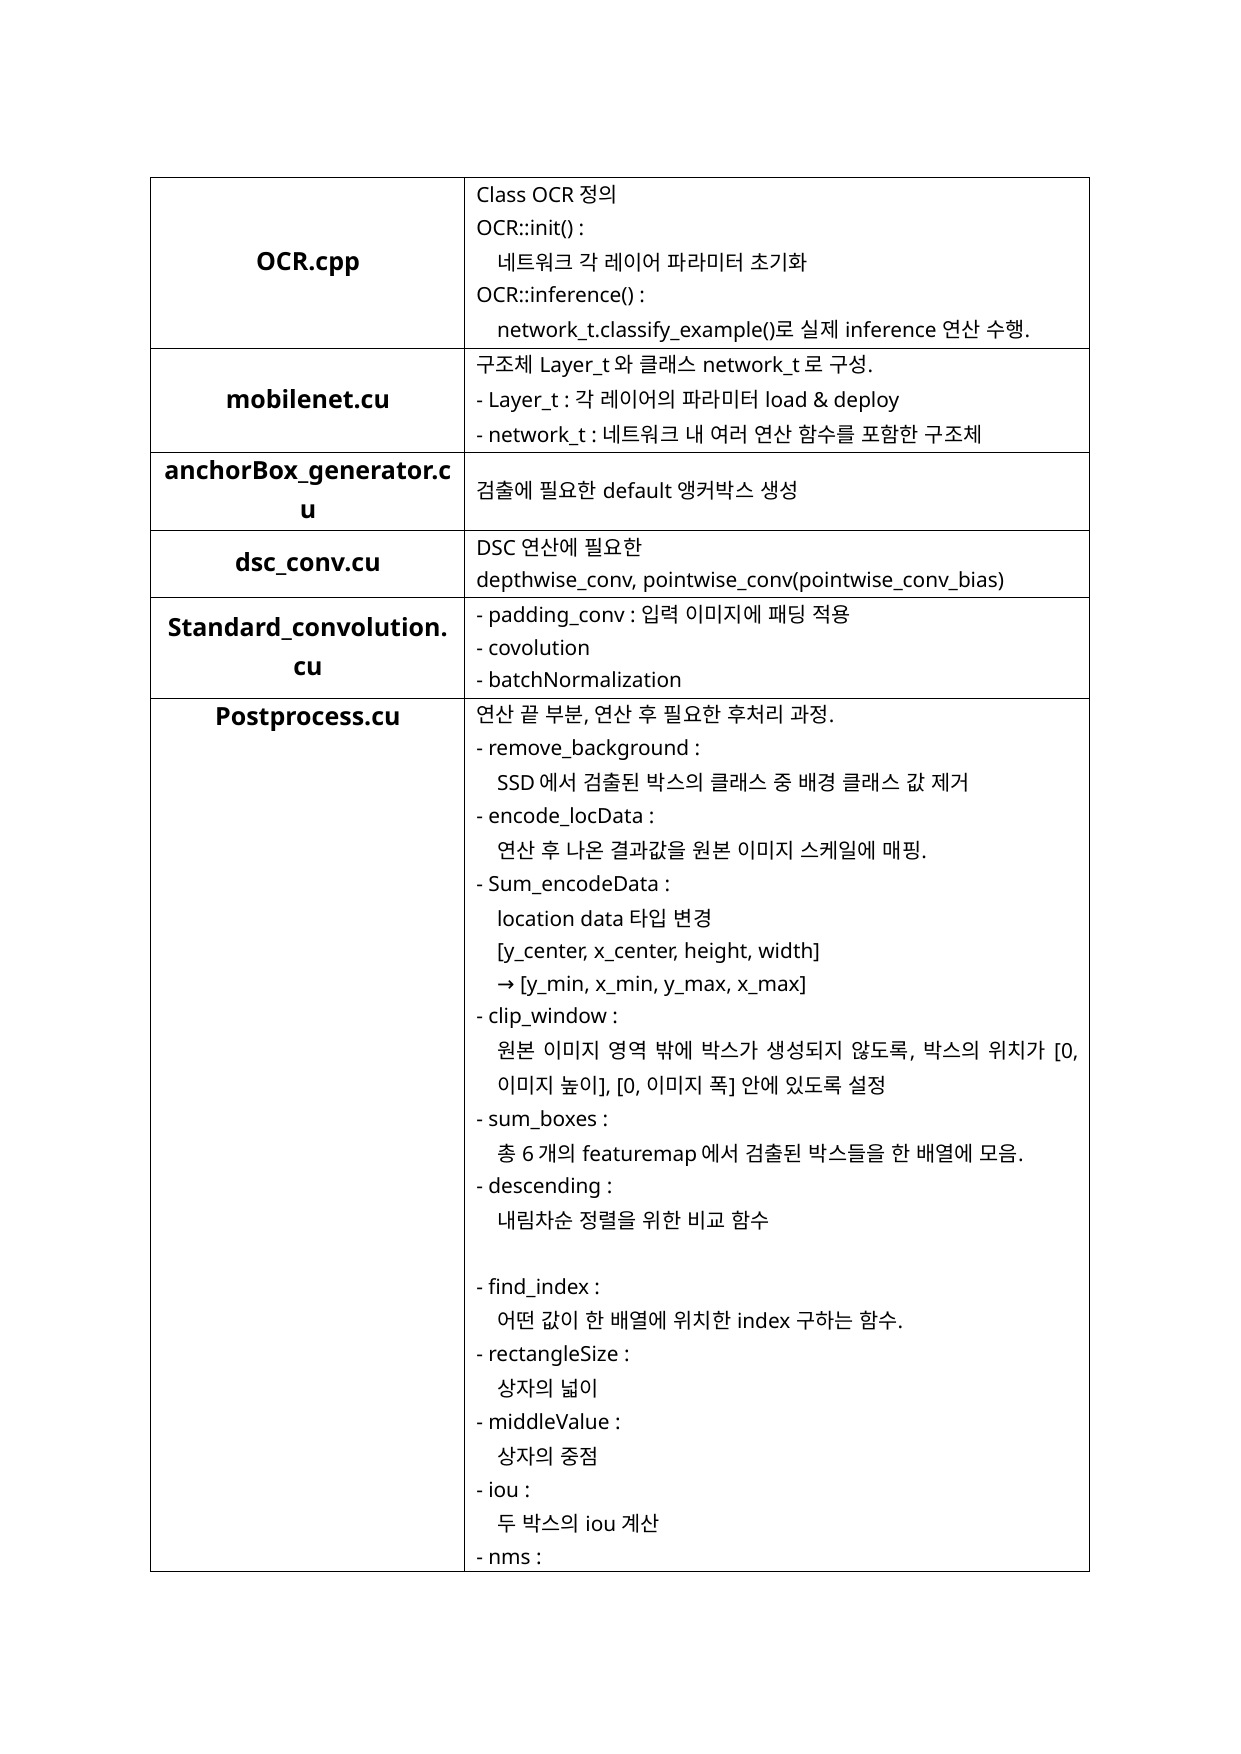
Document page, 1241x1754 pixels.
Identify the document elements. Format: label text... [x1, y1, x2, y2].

table_cell 구조체 Layer_t와 클래스 network_t로 구성. - Layer_t : 각 레이어의 파라미터 load & deploy - network_t : 네트워크 내 여러 연산 함수를 포함한 구조체 [465, 349, 1089, 452]
table_cell DSC 연산에 필요한 depthwise_conv, pointwise_conv(pointwise_conv_bias) [465, 531, 1089, 597]
table_cell Class OCR 정의 OCR::init() : 네트워크 각 레이어 파라미터 초기화 OCR::inference() : network_t.classify_example()로 실제 inference 연산 수행. [465, 178, 1089, 347]
table_cell 검출에 필요한 default 앵커박스 생성 [465, 453, 1089, 530]
table_cell Standard_convolution.cu [151, 598, 464, 698]
table_cell - padding_conv : 입력 이미지에 패딩 적용 - covolution - batchNormalization [465, 598, 1089, 698]
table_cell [465, 699, 1089, 1571]
table_cell Postprocess.cu [151, 699, 464, 1571]
table_cell mobilenet.cu [151, 349, 464, 452]
table_cell dsc_conv.cu [151, 531, 464, 597]
table_cell OCR.cpp [151, 178, 464, 347]
table_cell anchorBox_generator.cu [151, 453, 464, 530]
